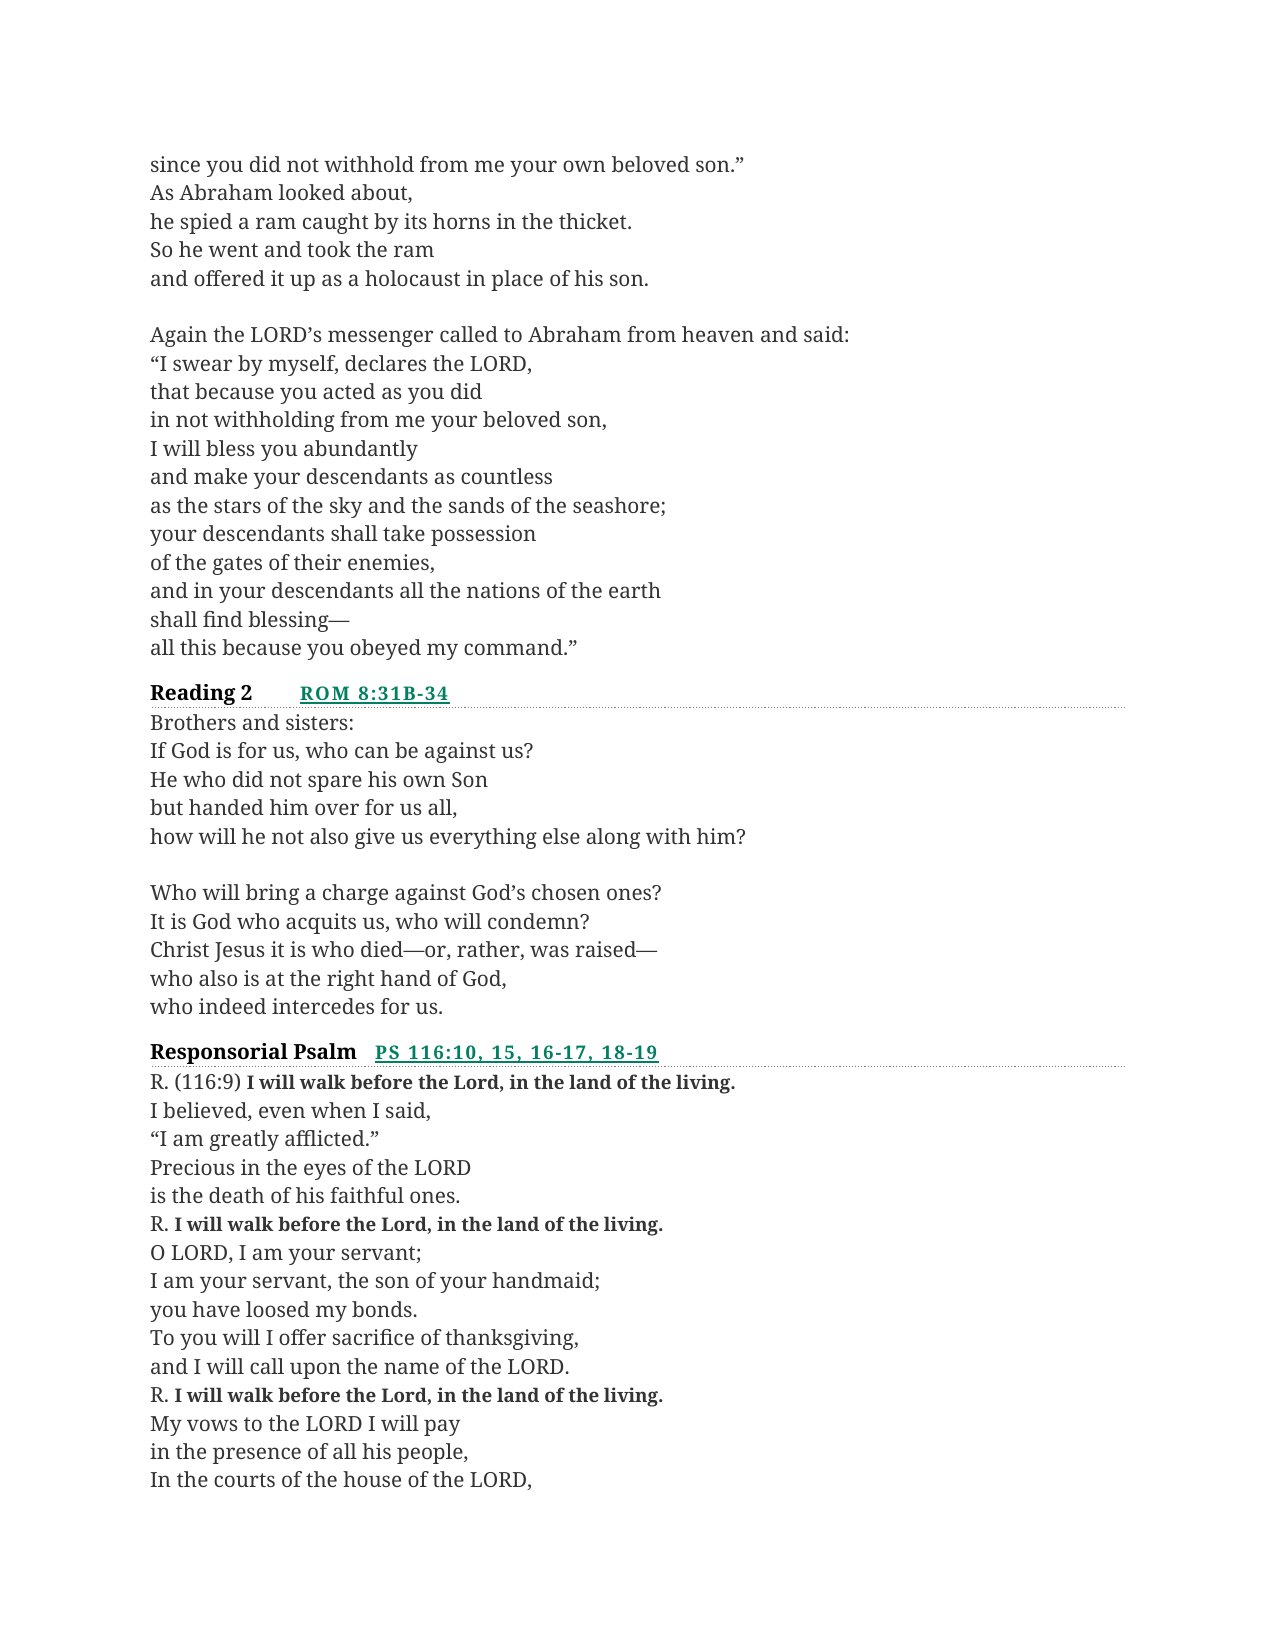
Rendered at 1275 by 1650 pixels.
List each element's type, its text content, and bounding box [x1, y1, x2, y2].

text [150, 1067, 1125, 1494]
subtitle Reading 2 ROM 8:31B-34 [150, 678, 1125, 708]
subtitle Responsorial Psalm PS 116:10, 15, 16-17, 18-19 [150, 1037, 1125, 1067]
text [150, 150, 1125, 662]
text Brothers and sisters: If God is for us, who can be against us? He who did not spare his own Son but handed him over for us all, how will he not also give us everything else along with him? Who will bring a charge against God’s chosen ones? It is God who acquits us, who will condemn? Christ Jesus it is who died—or, rather, was raised— who also is at the right hand of God, who indeed intercedes for us. [150, 708, 1125, 1021]
